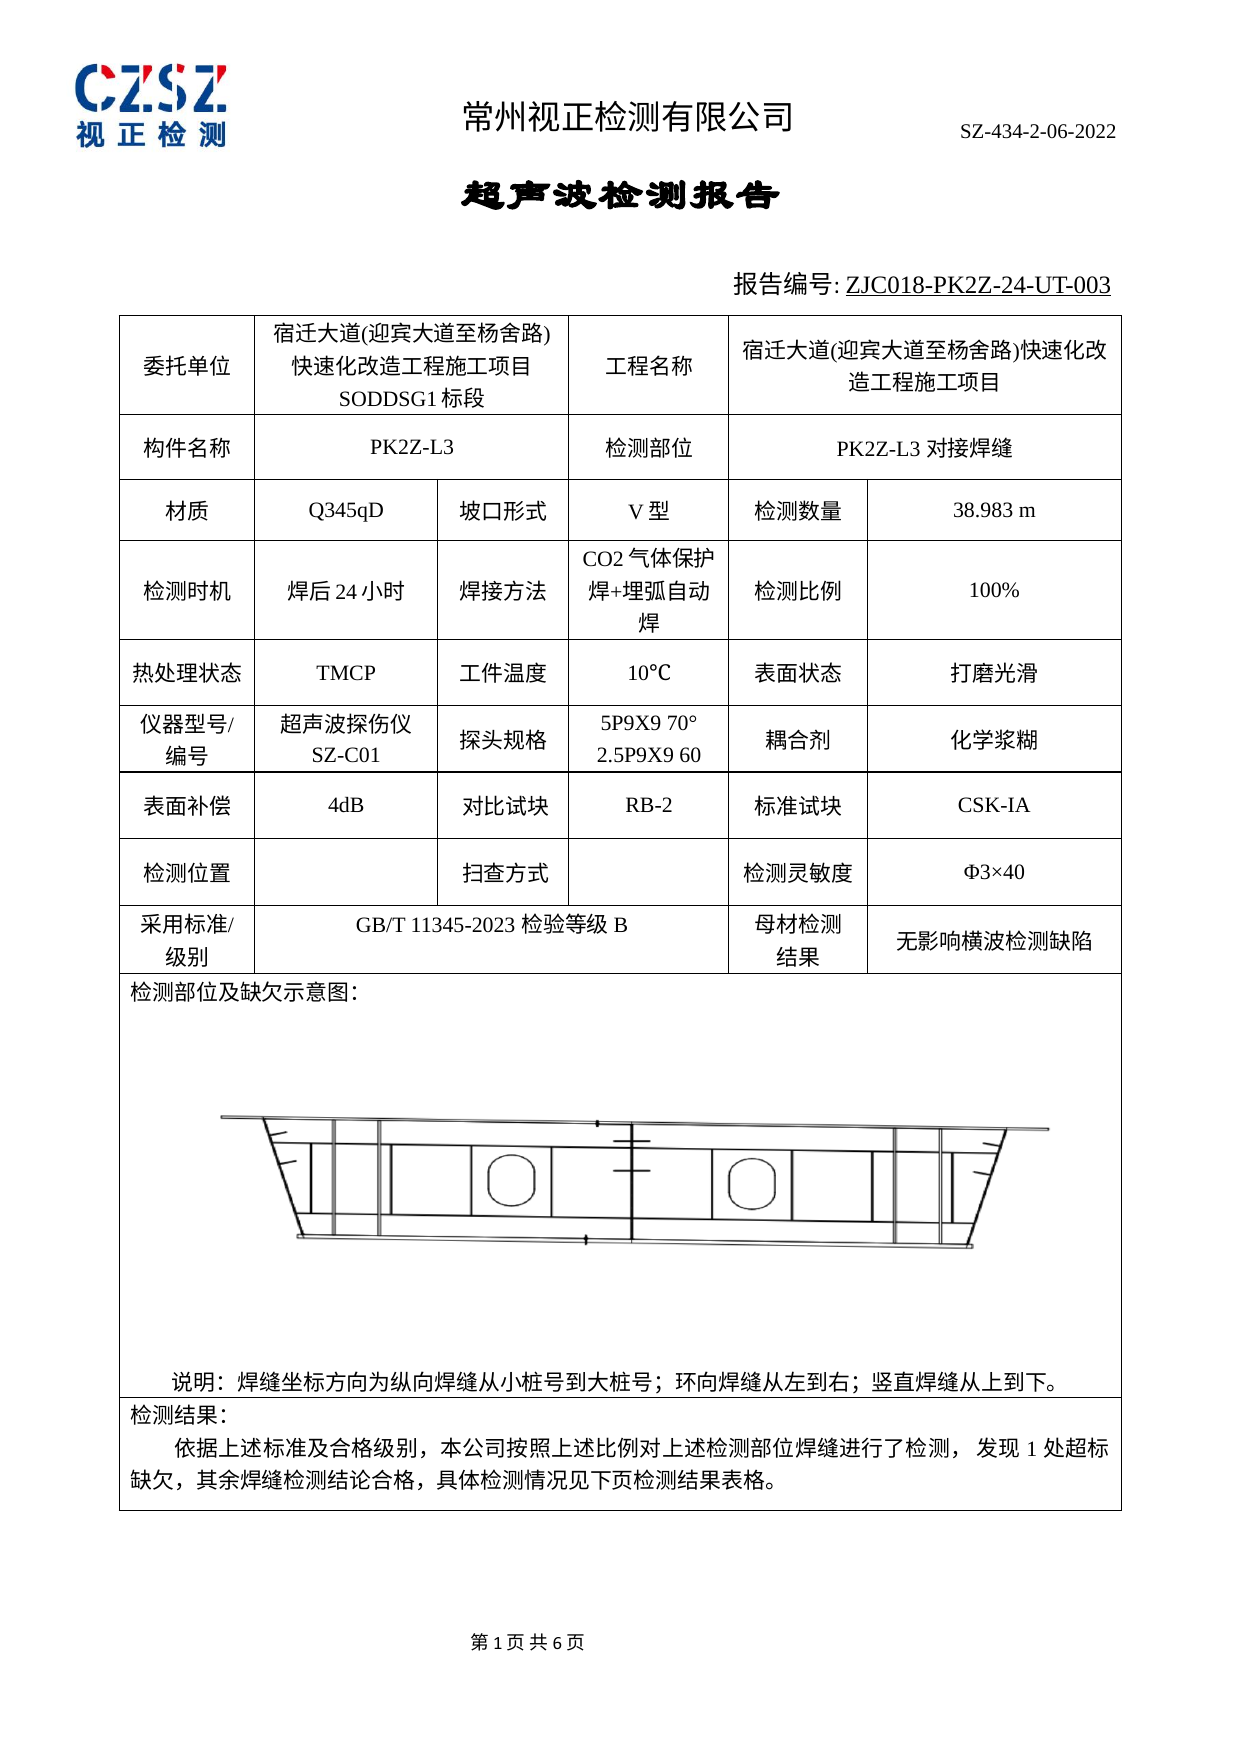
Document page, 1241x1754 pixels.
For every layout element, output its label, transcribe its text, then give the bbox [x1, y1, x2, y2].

table_cell 100% [868, 541, 1121, 638]
table_cell 检测部位及缺欠示意图： 说明：焊缝坐标方向为纵向焊缝从小桩号到大桩号；环向焊缝从左到右；竖直焊缝从上到下。 [120, 974, 1121, 1397]
table_cell 化学浆糊 [868, 706, 1121, 771]
table_cell 热处理状态 [120, 640, 254, 705]
table_cell 检测比例 [729, 541, 867, 638]
table_cell 对比试块 [438, 773, 568, 838]
table_cell 扫查方式 [438, 839, 568, 905]
text 报告编号: ZJC018-PK2Z-24-UT-003 [112, 250, 1111, 315]
table_cell GB/T 11345-2023 检验等级 B [255, 906, 728, 973]
table_cell 检测部位 [569, 415, 728, 479]
table_cell 标准试块 [729, 773, 867, 838]
table_cell 4dB [255, 773, 437, 838]
picture [149, 1006, 1106, 1338]
table_cell 采用标准/ 级别 [120, 906, 254, 973]
table_cell CSK-IA [868, 773, 1121, 838]
table_cell 检测时机 [120, 541, 254, 638]
table_cell 表面状态 [729, 640, 867, 705]
table_cell RB-2 [569, 773, 728, 838]
table_cell 焊后24小时 [255, 541, 437, 638]
table_header 委托单位 [120, 316, 254, 413]
table_cell 仪器型号/ 编号 [120, 706, 254, 771]
table_header 工程名称 [569, 316, 728, 413]
table_cell 检测结果： 依据上述标准及合格级别，本公司按照上述比例对上述检测部位焊缝进行了检测，发现 1 处超标缺欠，其余焊缝检测结论合格，具体检测情况见下页检测结果表格。 [120, 1398, 1121, 1510]
table_cell 探头规格 [438, 706, 568, 771]
table_cell 耦合剂 [729, 706, 867, 771]
table_cell [255, 839, 437, 905]
table_cell Φ3×40 [868, 839, 1121, 905]
table_cell 表面补偿 [120, 773, 254, 838]
table_cell 无影响横波检测缺陷 [868, 906, 1121, 973]
table_cell PK2Z-L3 对接焊缝 [729, 415, 1121, 479]
table_cell 超声波探伤仪 SZ-C01 [255, 706, 437, 771]
table_header 宿迁大道(迎宾大道至杨舍路)快速化改造工程施工项目SODDSG1标段 [255, 316, 568, 413]
table_cell 5P9X9 70° 2.5P9X9 60 [569, 706, 728, 771]
table_cell 检测灵敏度 [729, 839, 867, 905]
table_cell 材质 [120, 480, 254, 540]
picture [66, 51, 234, 153]
table_cell 检测位置 [120, 839, 254, 905]
table_cell PK2Z-L3 [255, 415, 568, 479]
table_cell 打磨光滑 [868, 640, 1121, 705]
table_cell 38.983 m [868, 480, 1121, 540]
table_cell TMCP [255, 640, 437, 705]
table_cell Q345qD [255, 480, 437, 540]
table_header 宿迁大道(迎宾大道至杨舍路)快速化改造工程施工项目 [729, 316, 1121, 413]
text 超声波检测报告 [112, 162, 1128, 227]
table_cell 工件温度 [438, 640, 568, 705]
table_cell 母材检测 结果 [729, 906, 867, 973]
table_cell V型 [569, 480, 728, 540]
table_cell 焊接方法 [438, 541, 568, 638]
table_cell 构件名称 [120, 415, 254, 479]
table_cell 检测数量 [729, 480, 867, 540]
table_cell [569, 839, 728, 905]
table_cell CO2气体保护焊+埋弧自动焊 [569, 541, 728, 638]
table_cell 坡口形式 [438, 480, 568, 540]
table_cell 10℃ [569, 640, 728, 705]
